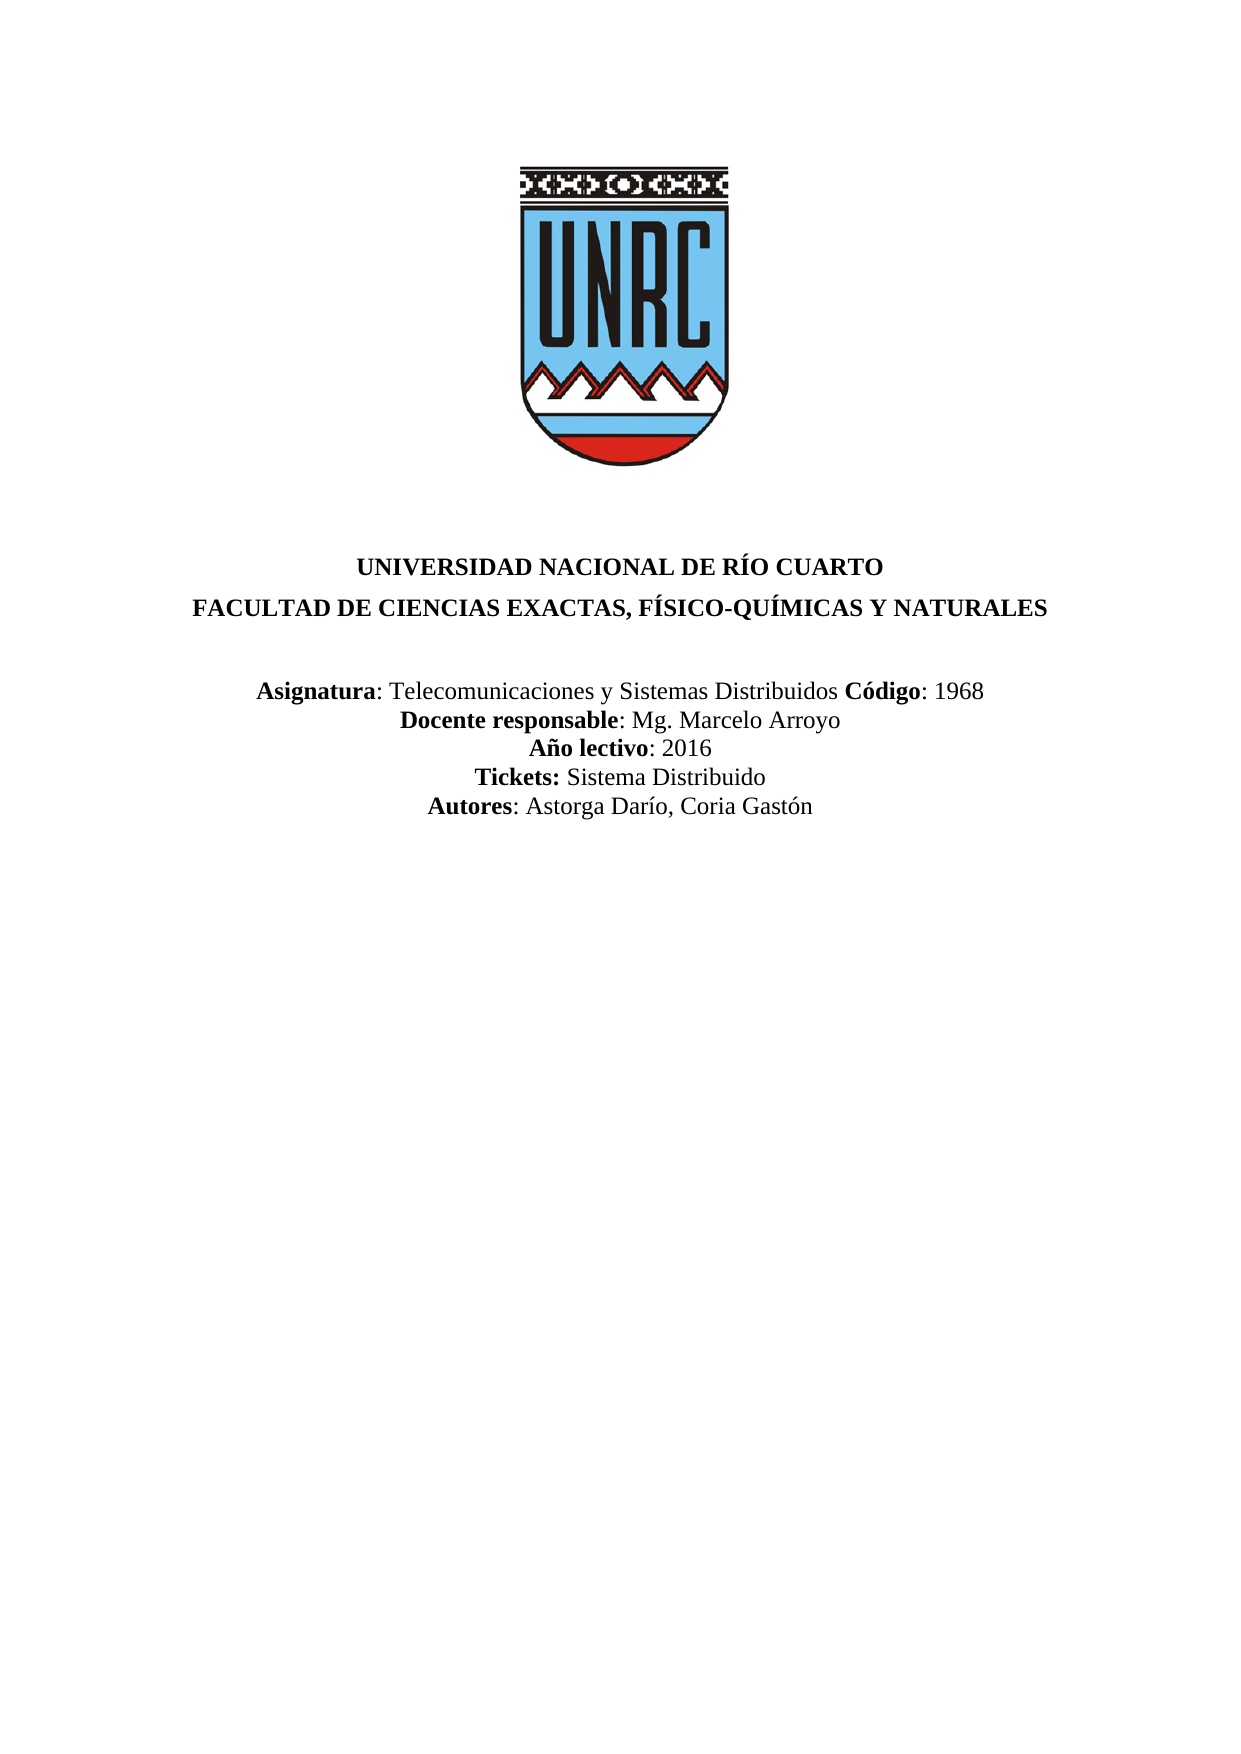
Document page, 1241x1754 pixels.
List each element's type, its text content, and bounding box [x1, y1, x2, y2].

text FACULTAD DE CIENCIAS EXACTAS, FÍSICO-QUÍMICAS Y NATURALES [177, 593, 1063, 622]
text UNIVERSIDAD NACIONAL DE RÍO CUARTO [177, 552, 1063, 581]
text Tickets: Sistema Distribuido [177, 762, 1063, 791]
text Asignatura: Telecomunicaciones y Sistemas Distribuidos Código: 1968 [177, 676, 1063, 705]
text Docente responsable: Mg. Marcelo Arroyo [177, 705, 1063, 733]
picture [445, 147, 795, 497]
text Año lectivo: 2016 [177, 733, 1063, 762]
text Autores: Astorga Darío, Coria Gastón [177, 791, 1063, 820]
